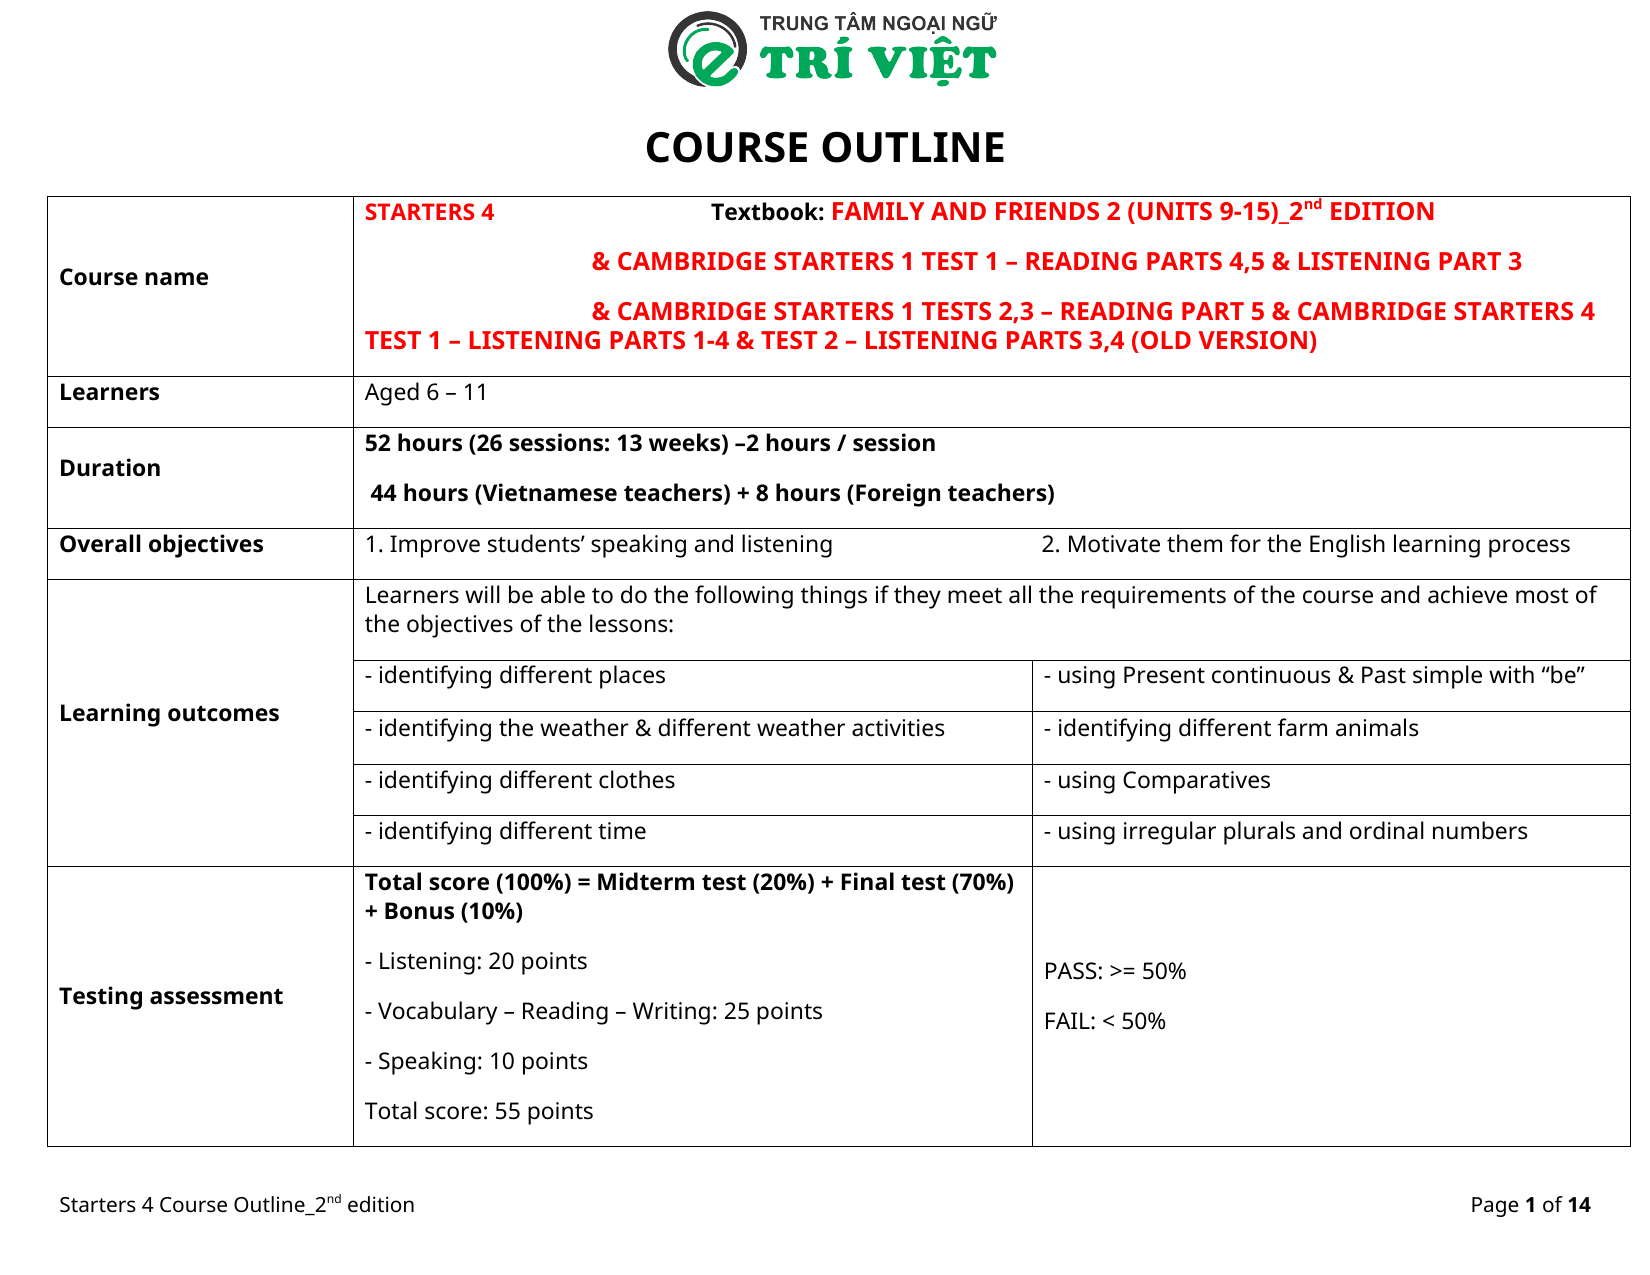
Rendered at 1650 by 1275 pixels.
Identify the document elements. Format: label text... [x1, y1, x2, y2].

table_cell - identifying different time [354, 816, 1032, 866]
table_cell - identifying different farm animals [1033, 712, 1630, 764]
table_cell Total score (100%) = Midterm test (20%) + Final test (70%) + Bonus (10%) - Listening: 20 points - Vocabulary – Reading – Writing: 25 points - Speaking: 10 points Total score: 55 points [354, 867, 1032, 1146]
table_cell - using Comparatives [1033, 765, 1630, 815]
table_cell 1. Improve students’ speaking and listening 2. Motivate them for the English learning process [354, 529, 1630, 579]
table_cell Aged 6 – 11 [354, 377, 1630, 427]
table_cell - identifying different places [354, 661, 1032, 711]
table_header STARTERS 4 Textbook: FAMILY AND FRIENDS 2 (UNITS 9-15)_2nd EDITION & CAMBRIDGE STARTERS 1 TEST 1 – READING PARTS 4,5 & LISTENING PART 3 & CAMBRIDGE STARTERS 1 TESTS 2,3 – READING PART 5 & CAMBRIDGE STARTERS 4 TEST 1 – LISTENING PARTS 1-4 & TEST 2 – LISTENING PARTS 3,4 (OLD VERSION) [354, 197, 1630, 376]
table_cell Learners will be able to do the following things if they meet all the requirements of the course and achieve most of the objectives of the lessons: [354, 580, 1630, 659]
table_cell - using irregular plurals and ordinal numbers [1033, 816, 1630, 866]
table_cell Testing assessment [48, 867, 353, 1146]
table_cell Overall objectives [48, 529, 353, 579]
table_cell Learning outcomes [48, 580, 353, 866]
table_cell - identifying different clothes [354, 765, 1032, 815]
table_header Course name [48, 197, 353, 376]
table_cell - using Present continuous & Past simple with “be” [1033, 661, 1630, 711]
table_cell Duration [48, 428, 353, 528]
table_cell PASS: >= 50% FAIL: < 50% [1033, 867, 1630, 1146]
table_cell - identifying the weather & different weather activities [354, 712, 1032, 764]
table_cell 52 hours (26 sessions: 13 weeks) –2 hours / session 44 hours (Vietnamese teachers) + 8 hours (Foreign teachers) [354, 428, 1630, 528]
text COURSE OUTLINE [59, 118, 1591, 175]
picture [668, 11, 997, 87]
table_cell Learners [48, 377, 353, 427]
